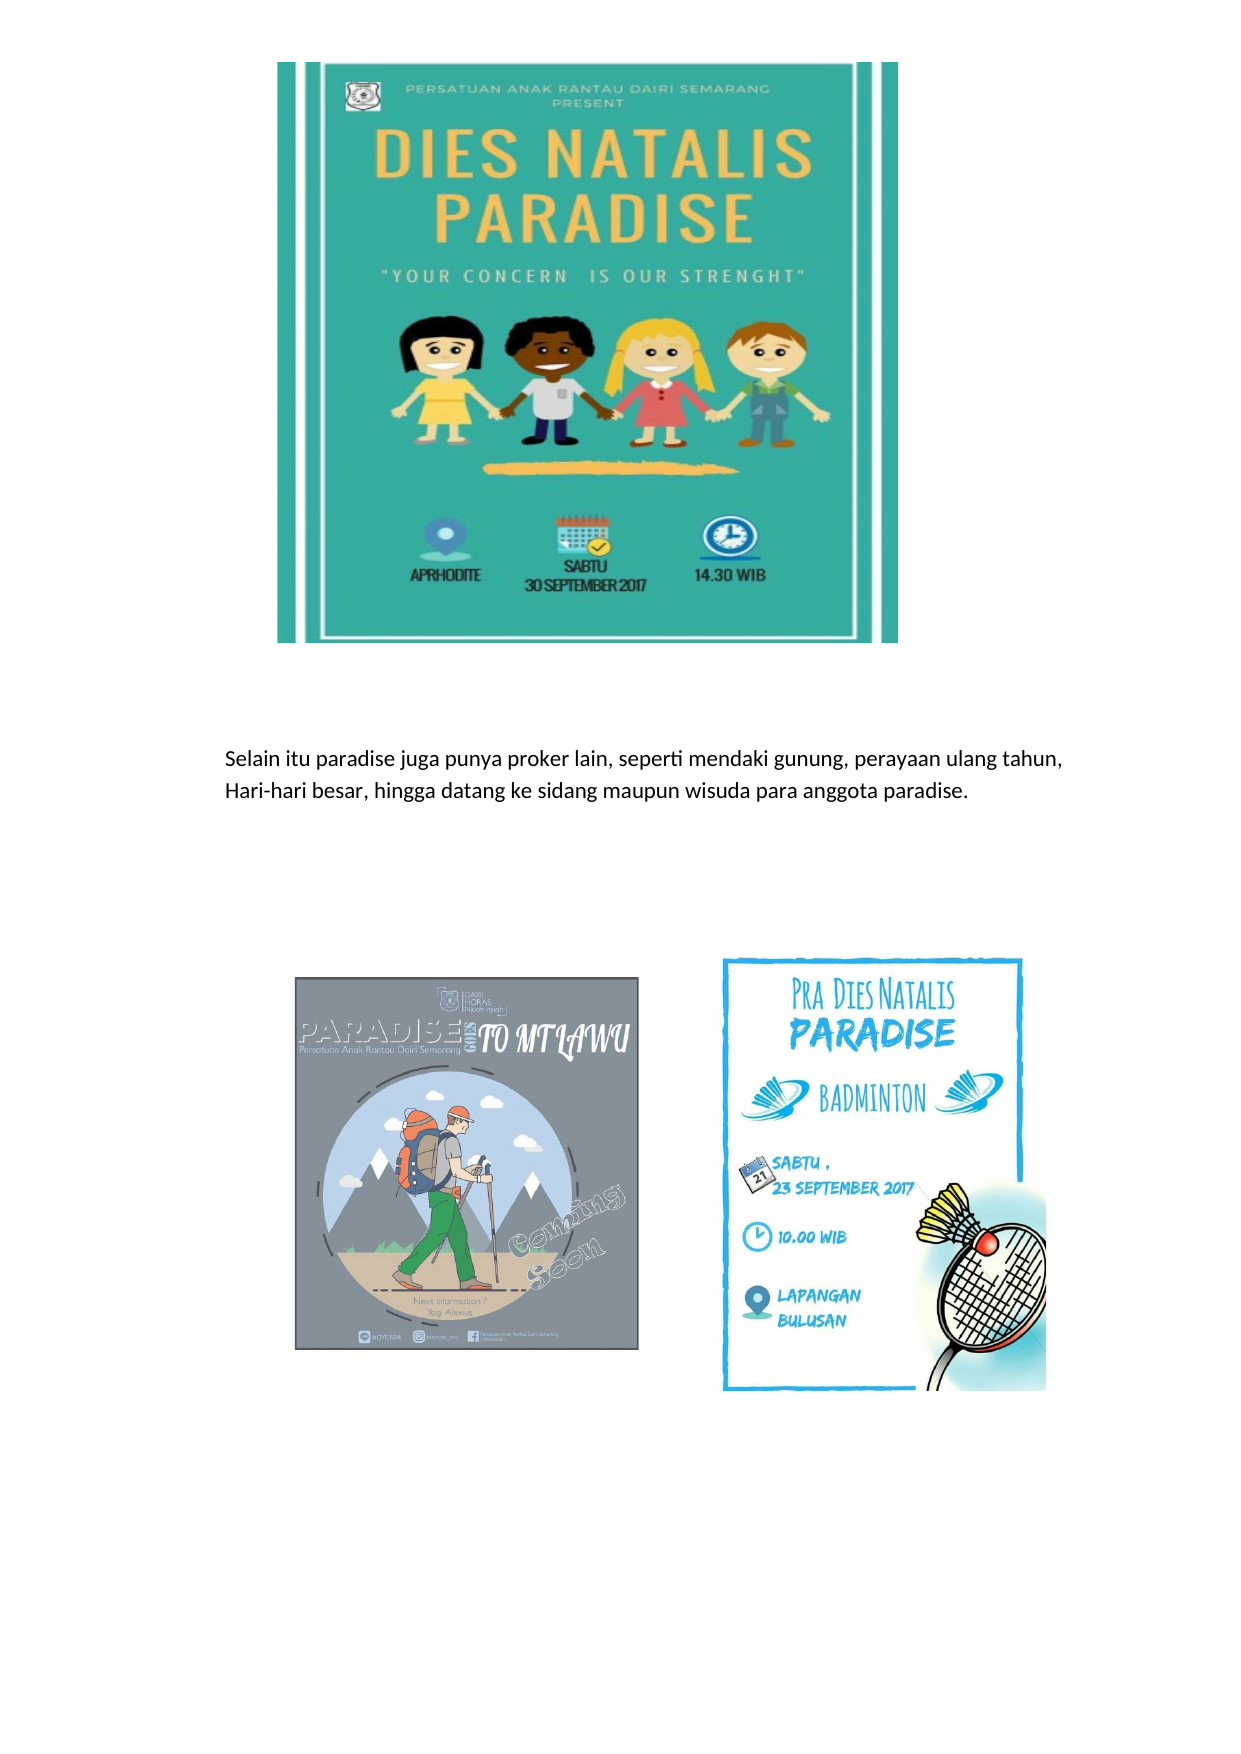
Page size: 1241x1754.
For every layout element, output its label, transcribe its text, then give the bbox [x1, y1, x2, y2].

list Selain itu paradise juga punya proker lain, seperti mendaki gunung, perayaan ulang tahun, Hari-hari besar, hingga datang ke sidang maupun wisuda para anggota paradise. [225, 744, 1090, 804]
picture [277, 62, 899, 643]
picture [294, 977, 639, 1350]
picture [700, 957, 1047, 1391]
